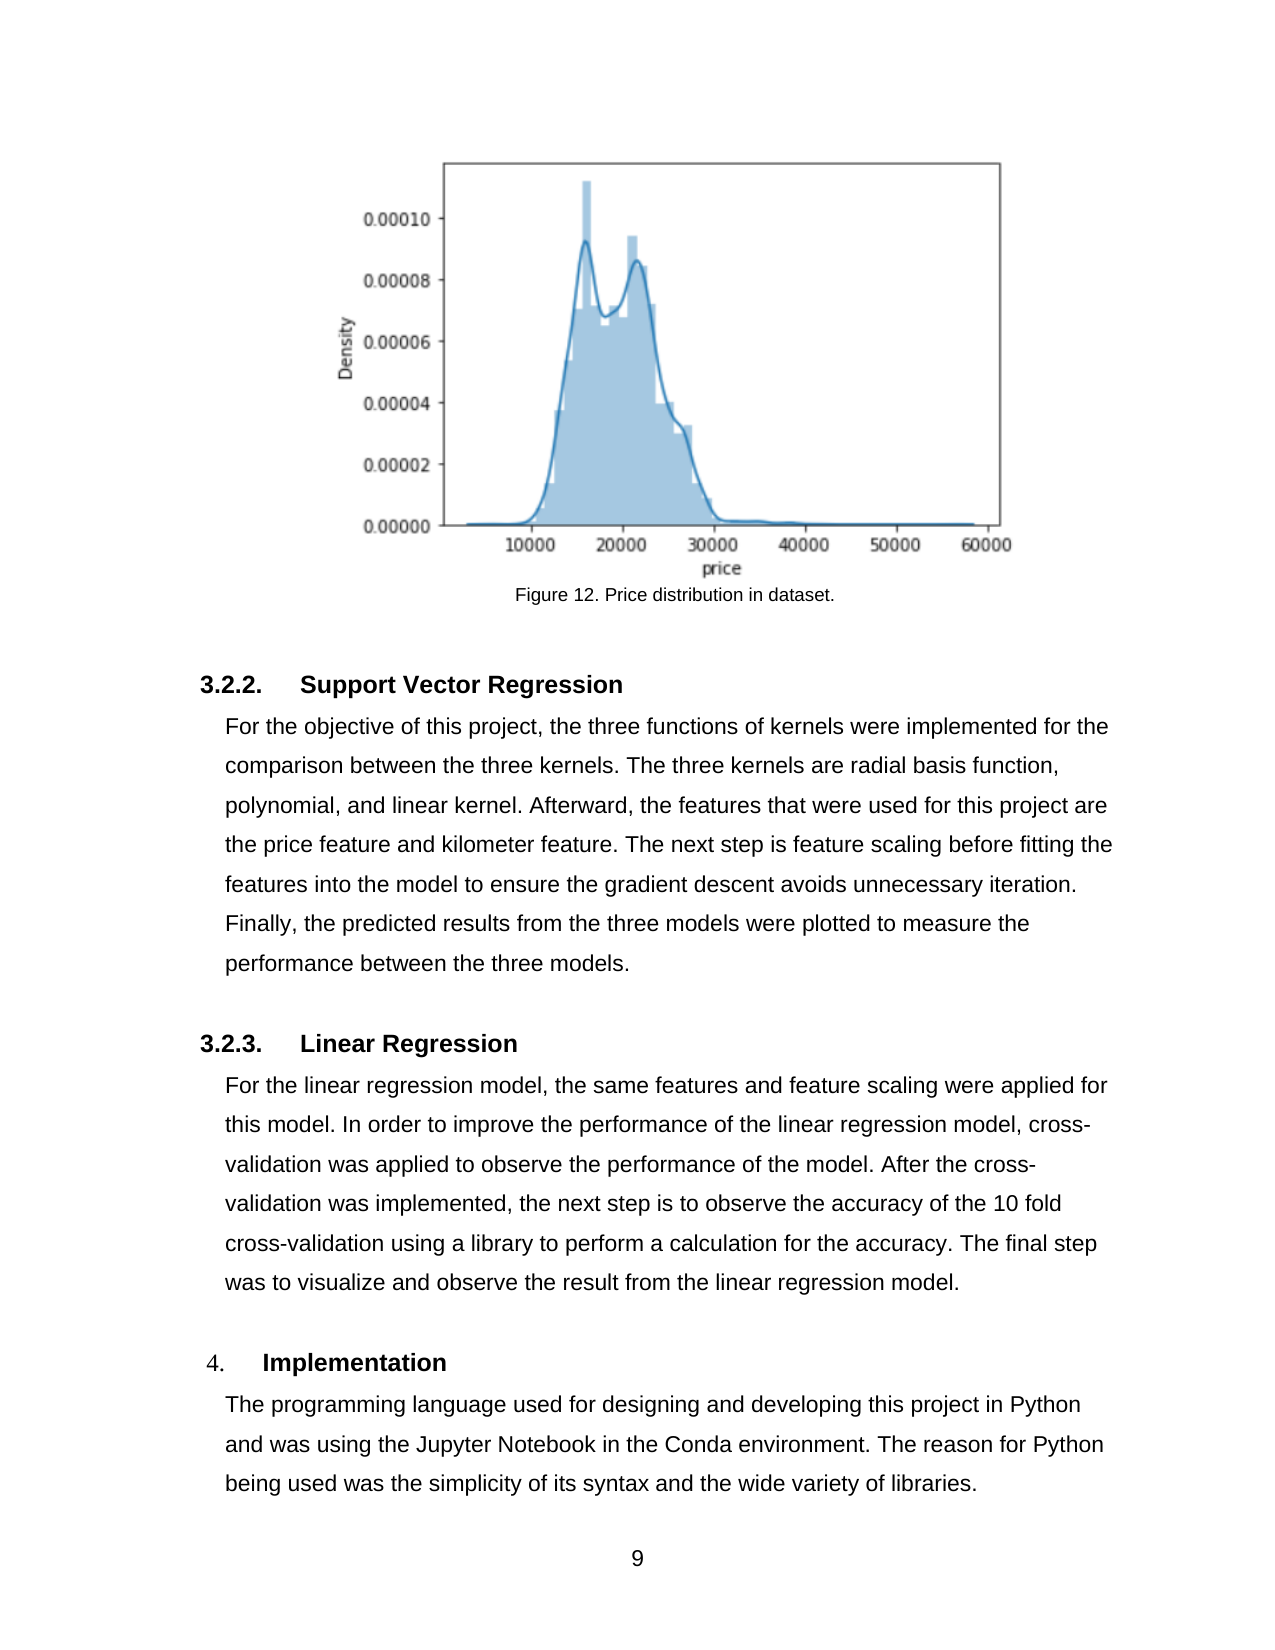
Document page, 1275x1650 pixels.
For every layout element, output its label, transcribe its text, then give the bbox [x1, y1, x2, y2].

text The programming language used for designing and developing this project in Python and was using the Jupyter Notebook in the Conda environment. The reason for Python being used was the simplicity of its syntax and the wide variety of libraries. [225, 1391, 1125, 1497]
subtitle Implementation [225, 1348, 1125, 1377]
text For the linear regression model, the same features and feature scaling were applied for this model. In order to improve the performance of the linear regression model, cross-validation was applied to observe the performance of the model. After the cross-validation was implemented, the next step is to observe the accuracy of the 10 fold cross-validation using a library to perform a calculation for the accuracy. The final step was to visualize and observe the result from the linear regression model. [225, 1072, 1125, 1296]
subtitle Support Vector Regression [262, 670, 1125, 698]
picture [336, 150, 1014, 584]
text For the objective of this project, the three functions of kernels were implemented for the comparison between the three kernels. The three kernels are radial basis function, polynomial, and linear kernel. Afterward, the features that were used for this project are the price feature and kilometer feature. The next step is feature scaling before fitting the features into the model to ensure the gradient descent avoids unnecessary iteration. [225, 713, 1125, 897]
text Finally, the predicted results from the three models were plotted to measure the performance between the three models. [225, 910, 1125, 976]
text Figure 12. Price distribution in dataset. [225, 583, 1125, 605]
subtitle Linear Regression [262, 1029, 1125, 1057]
